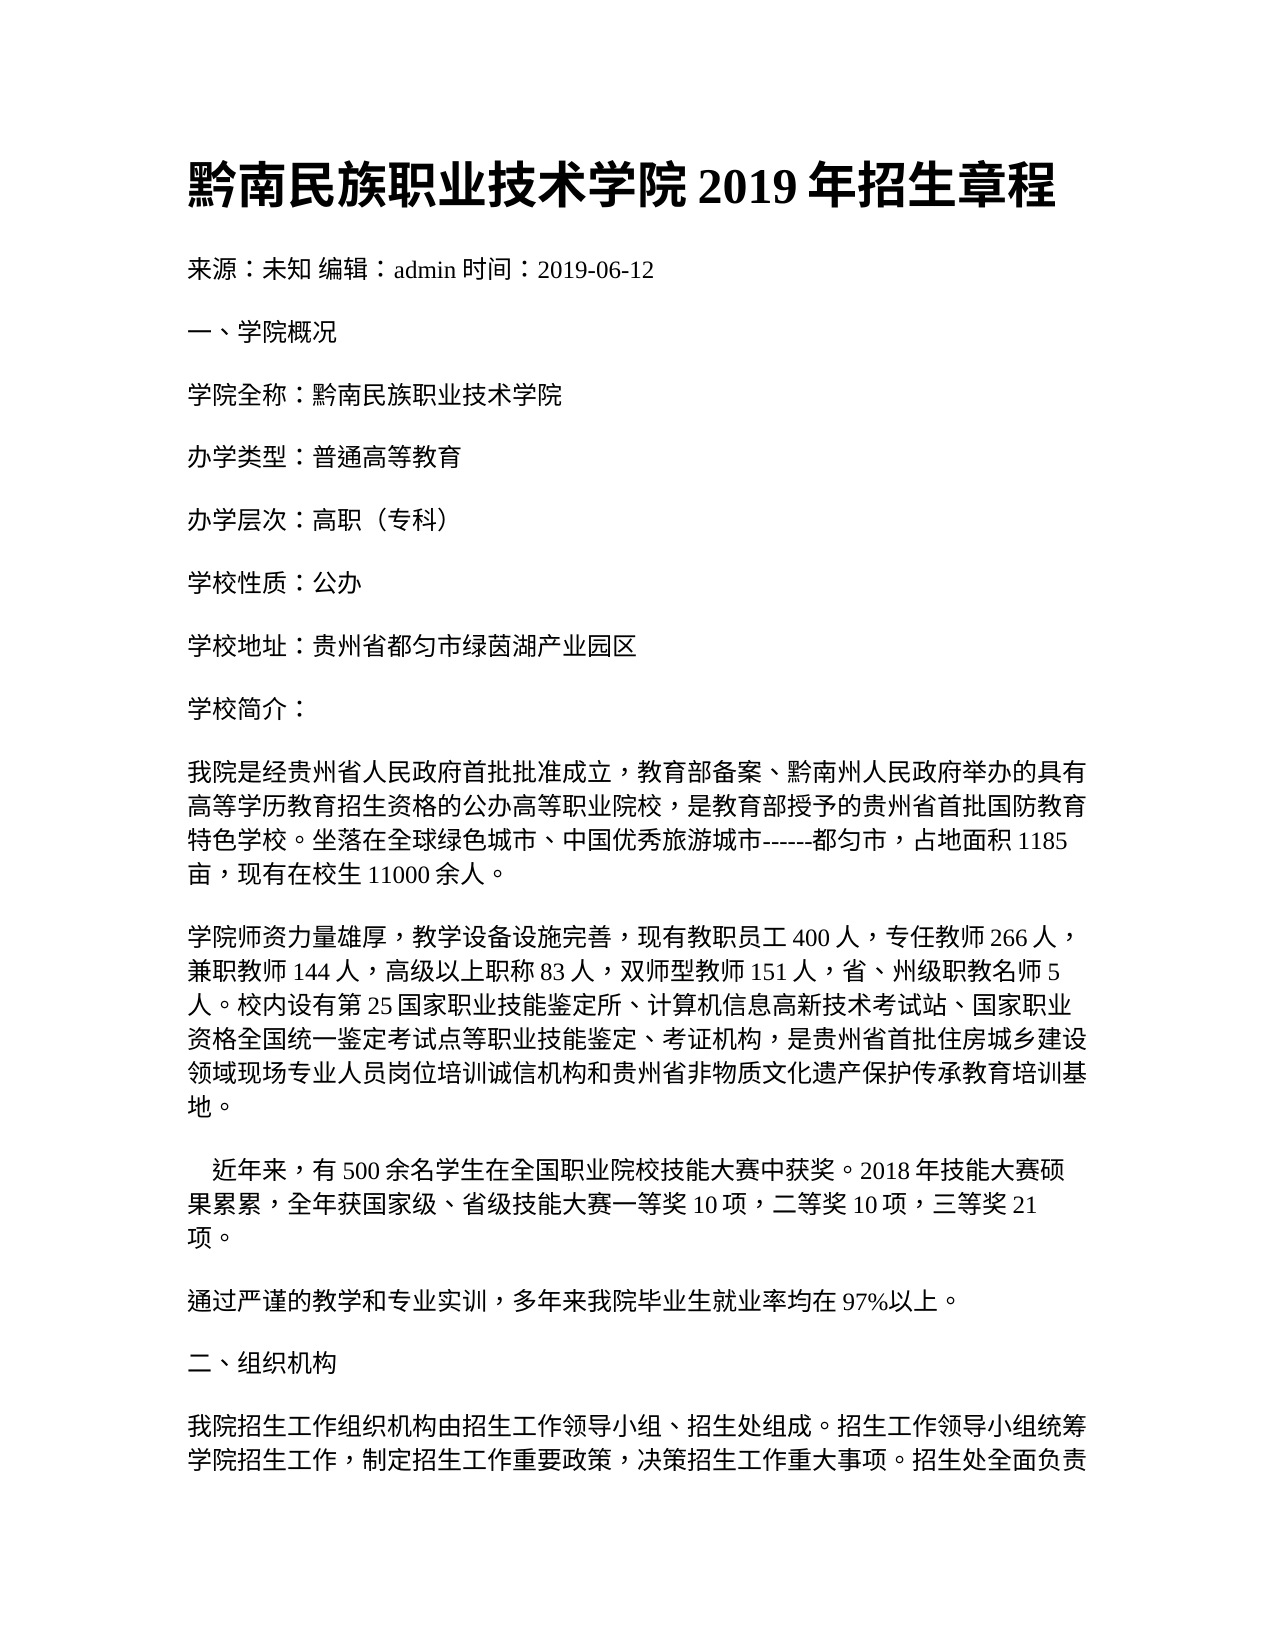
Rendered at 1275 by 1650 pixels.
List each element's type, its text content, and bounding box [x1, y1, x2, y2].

text 通过严谨的教学和专业实训，多年来我院毕业生就业率均在97%以上。 [187, 1283, 1087, 1317]
text 来源：未知 编辑：admin 时间：2019-06-12 [187, 252, 1087, 286]
text 我院是经贵州省人民政府首批批准成立，教育部备案、黔南州人民政府举办的具有高等学历教育招生资格的公办高等职业院校，是教育部授予的贵州省首批国防教育特色学校。坐落在全球绿色城市、中国优秀旅游城市------都匀市，占地面积1185亩，现有在校生11000余人。 [187, 754, 1087, 890]
text 办学类型：普通高等教育 [187, 440, 1087, 474]
subtitle 黔南民族职业技术学院2019年招生章程 [187, 150, 1087, 218]
text 学校性质：公办 [187, 566, 1087, 600]
text 近年来，有500余名学生在全国职业院校技能大赛中获奖。2018年技能大赛硕果累累，全年获国家级、省级技能大赛一等奖10项，二等奖10项，三等奖21项。 [187, 1152, 1087, 1254]
text 办学层次：高职（专科） [187, 503, 1087, 537]
text 二、组织机构 [187, 1346, 1087, 1380]
text 学校地址：贵州省都匀市绿茵湖产业园区 [187, 628, 1087, 663]
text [187, 1409, 1087, 1477]
text 学院全称：黔南民族职业技术学院 [187, 377, 1087, 411]
text 学院师资力量雄厚，教学设备设施完善，现有教职员工400人，专任教师266人，兼职教师144人，高级以上职称83人，双师型教师151人，省、州级职教名师5人。校内设有第25国家职业技能鉴定所、计算机信息高新技术考试站、国家职业资格全国统一鉴定考试点等职业技能鉴定、考证机构，是贵州省首批住房城乡建设领域现场专业人员岗位培训诚信机构和贵州省非物质文化遗产保护传承教育培训基地。 [187, 919, 1087, 1123]
text 一、学院概况 [187, 314, 1087, 348]
text 学校简介： [187, 691, 1087, 725]
